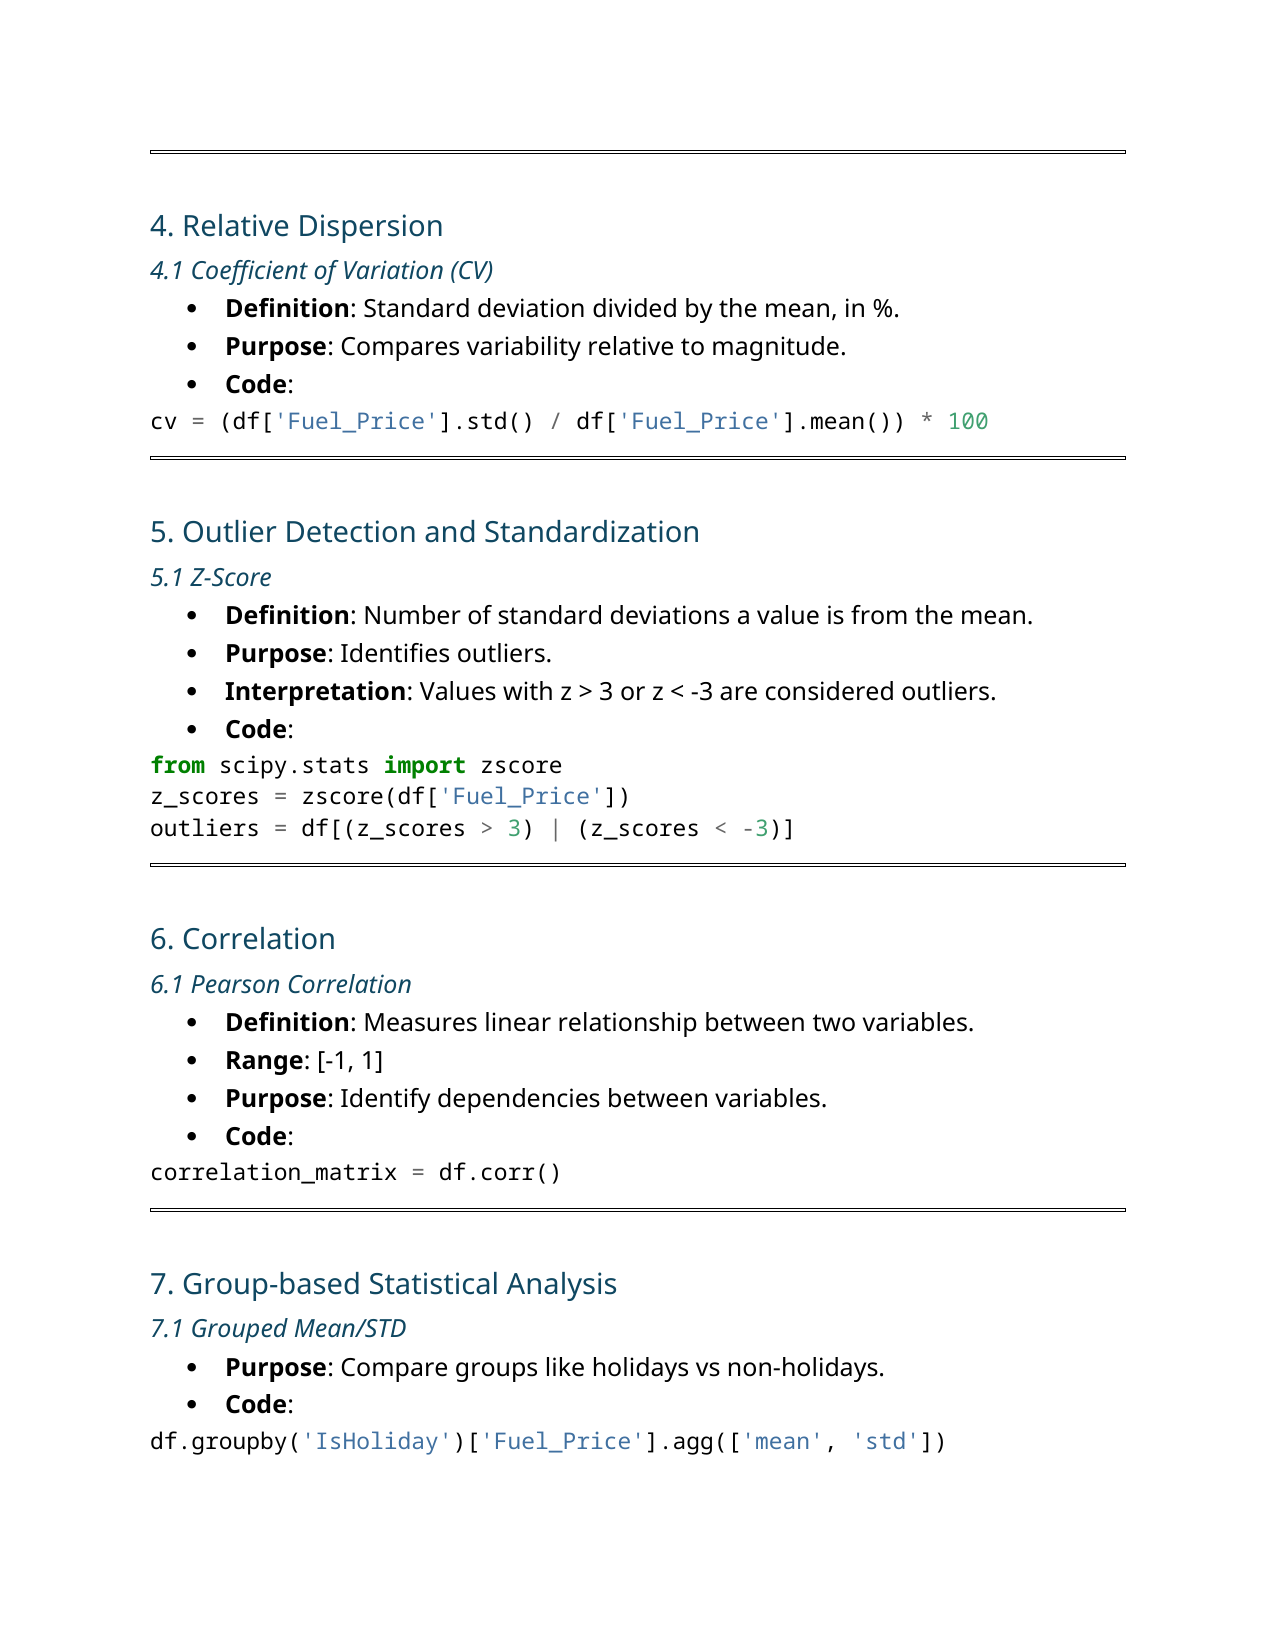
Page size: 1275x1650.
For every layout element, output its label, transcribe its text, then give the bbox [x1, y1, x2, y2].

list Code: [187, 1118, 1125, 1152]
text cv = (df['Fuel_Price'].std() / df['Fuel_Price'].mean()) * 100 [150, 404, 1125, 436]
subtitle 7.1 Grouped Mean/STD [150, 1311, 1125, 1345]
subtitle 7. Group-based Statistical Analysis [150, 1263, 1125, 1303]
list Definition: Standard deviation divided by the mean, in %. [187, 291, 1125, 325]
list Code: [187, 711, 1125, 745]
subtitle 6. Correlation [150, 918, 1125, 958]
list Code: [187, 1387, 1125, 1421]
text correlation_matrix = df.corr() [150, 1156, 1125, 1187]
list Definition: Number of standard deviations a value is from the mean. [187, 598, 1125, 632]
subtitle 5.1 Z-Score [150, 559, 1125, 594]
subtitle 6.1 Pearson Correlation [150, 967, 1125, 1001]
text from scipy.stats import zscore z_scores = zscore(df['Fuel_Price']) outliers = df[(z_scores > 3) | (z_scores < -3)] [150, 749, 1125, 843]
subtitle 4. Relative Dispersion [150, 205, 1125, 244]
list Purpose: Compares variability relative to magnitude. [187, 329, 1125, 363]
list Code: [187, 367, 1125, 401]
list Purpose: Identify dependencies between variables. [187, 1080, 1125, 1114]
list Purpose: Compare groups like holidays vs non-holidays. [187, 1349, 1125, 1383]
list Purpose: Identifies outliers. [187, 636, 1125, 670]
subtitle 4.1 Coefficient of Variation (CV) [150, 253, 1125, 287]
list Interpretation: Values with z > 3 or z < -3 are considered outliers. [187, 673, 1125, 707]
list Definition: Measures linear relationship between two variables. [187, 1005, 1125, 1039]
subtitle 5. Outlier Detection and Standardization [150, 512, 1125, 551]
list Range: [-1, 1] [187, 1043, 1125, 1077]
text df.groupby('IsHoliday')['Fuel_Price'].agg(['mean', 'std']) [150, 1425, 1125, 1456]
